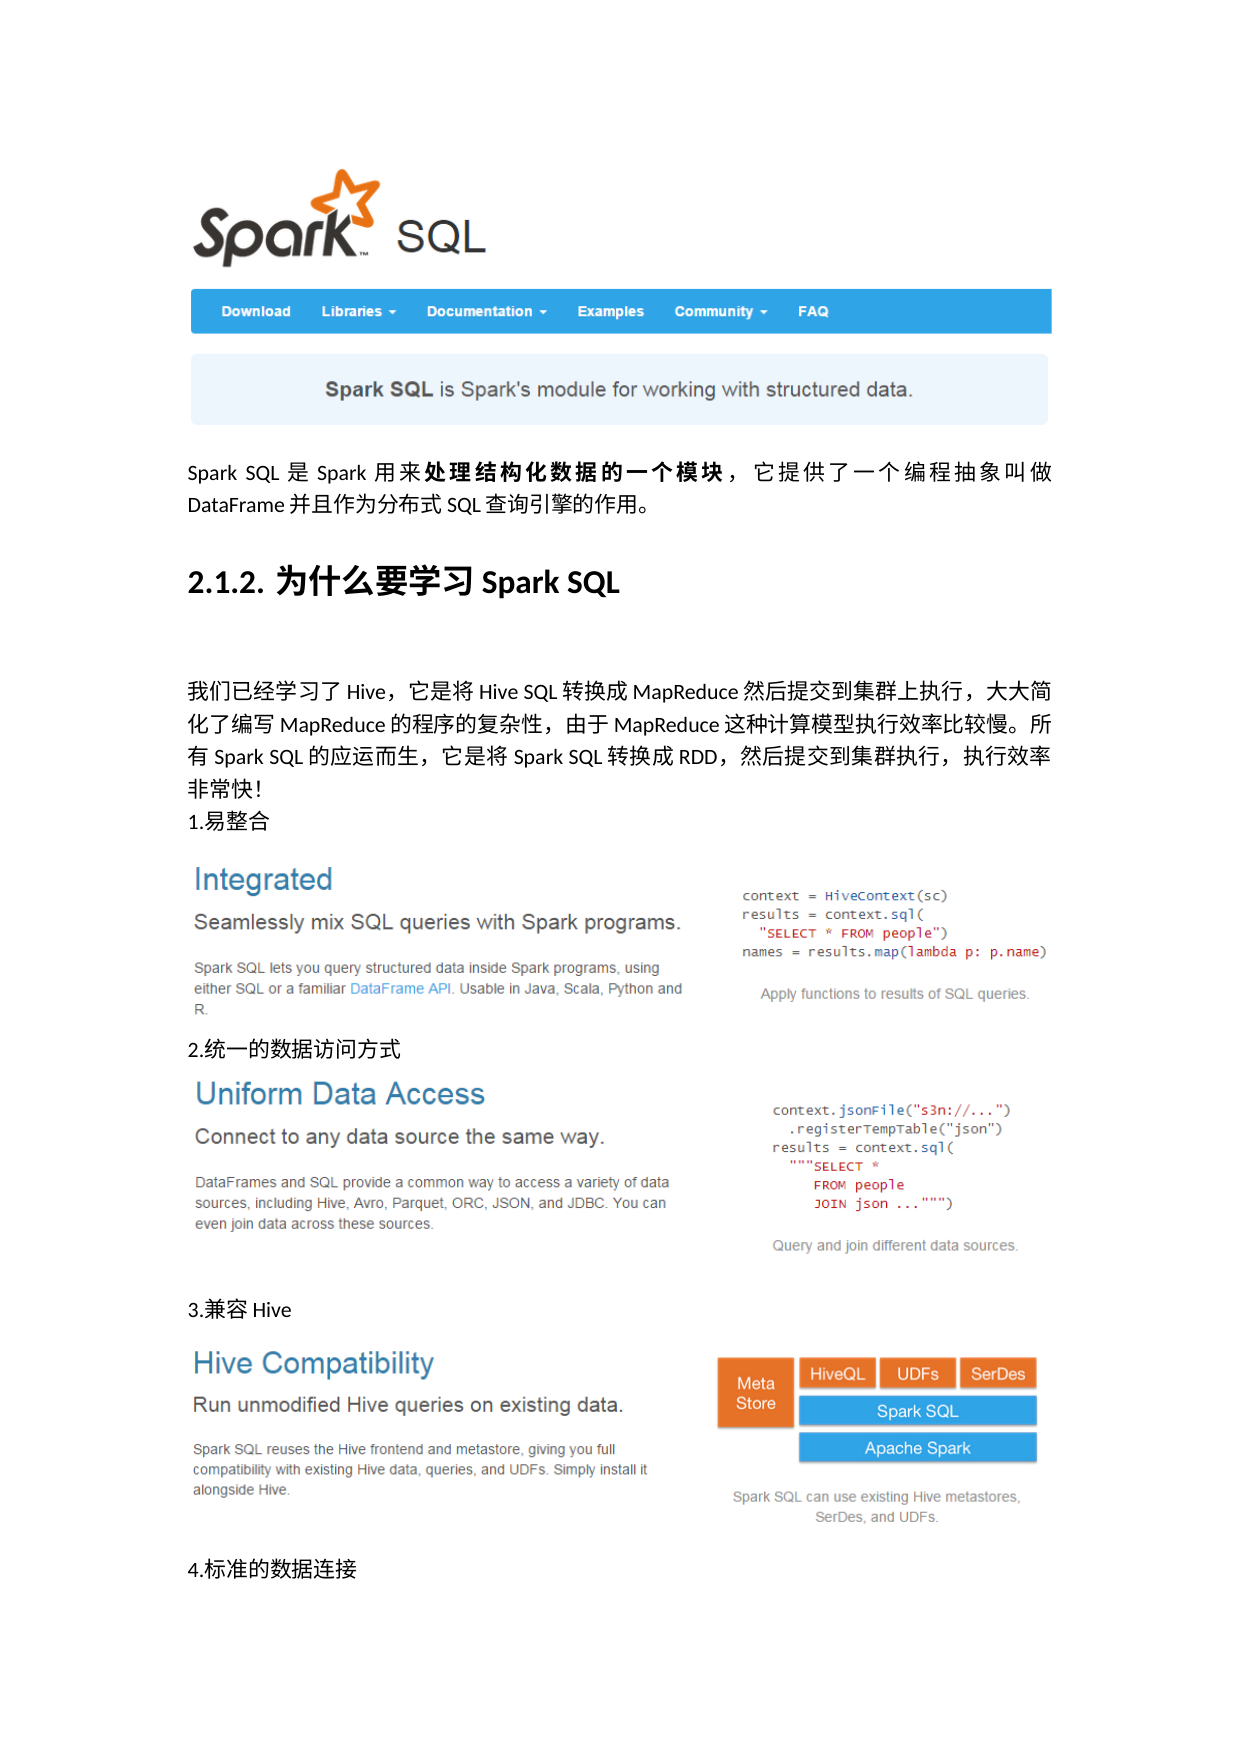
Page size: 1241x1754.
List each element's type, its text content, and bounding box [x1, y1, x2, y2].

list 标准的数据连接 [187, 1551, 1053, 1584]
text Spark SQL是Spark用来处理结构化数据的一个模块，它提供了一个编程抽象叫做DataFrame并且作为分布式SQL查询引擎的作用。 [187, 454, 1053, 519]
picture [187, 1323, 1052, 1537]
subtitle 为什么要学习Spark SQL [187, 547, 1053, 612]
text 我们已经学习了Hive，它是将Hive SQL转换成MapReduce然后提交到集群上执行，大大简化了编写MapReduce的程序的复杂性，由于MapReduce这种计算模型执行效率比较慢。所有Spark SQL的应运而生，它是将Spark SQL转换成RDD，然后提交到集群执行，执行效率非常快！ [187, 674, 1053, 804]
picture [187, 836, 1053, 1031]
picture [187, 162, 1052, 428]
list 统一的数据访问方式 [187, 1031, 1053, 1063]
picture [187, 1063, 1053, 1264]
list 兼容Hive [187, 1291, 1053, 1324]
text 1.易整合 [187, 804, 1053, 836]
